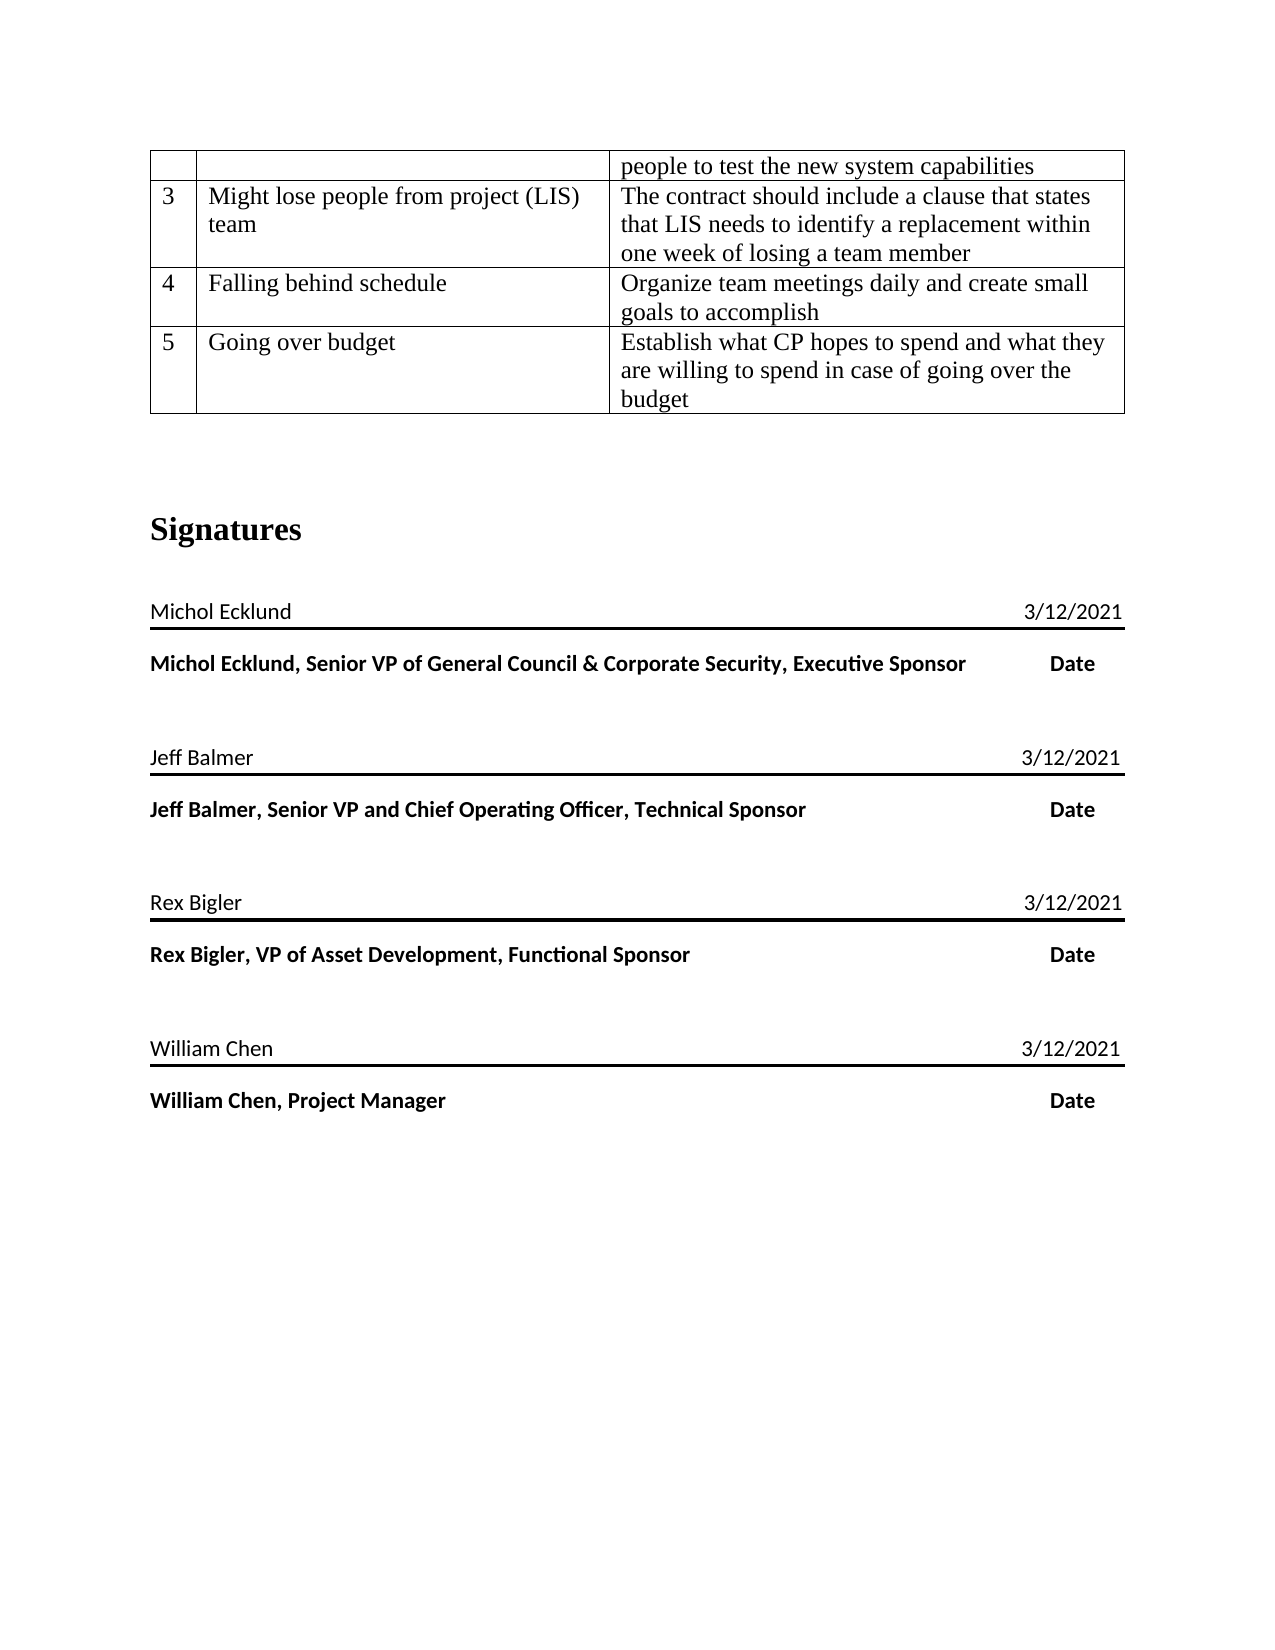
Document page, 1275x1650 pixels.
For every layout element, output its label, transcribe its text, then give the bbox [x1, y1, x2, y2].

text William Chen, Project Manager Date [150, 1086, 1125, 1114]
table_cell Might lose people from project (LIS) team [197, 181, 609, 267]
table_cell Organize team meetings daily and create small goals to accomplish [610, 268, 1124, 326]
text Michol Ecklund, Senior VP of General Council & Corporate Security, Executive Sponsor Date [150, 649, 1125, 677]
text Rex Bigler 3/12/2021 [150, 888, 1125, 918]
text Jeff Balmer, Senior VP and Chief Operating Officer, Technical Sponsor Date [150, 795, 1125, 823]
text Signatures [150, 509, 1125, 578]
text Rex Bigler, VP of Asset Development, Functional Sponsor Date [150, 941, 1125, 968]
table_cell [610, 151, 1124, 180]
text William Chen 3/12/2021 [150, 1034, 1125, 1064]
table_cell Establish what CP hopes to spend and what they are willing to spend in case of going over the budget [610, 327, 1124, 413]
text Michol Ecklund 3/12/2021 [150, 597, 1125, 627]
table_cell 3 [151, 181, 196, 267]
table_cell 5 [151, 327, 196, 413]
table_cell The contract should include a clause that states that LIS needs to identify a replacement within one week of losing a team member [610, 181, 1124, 267]
table_cell Falling behind schedule [197, 268, 609, 326]
table_cell 2 [151, 151, 196, 180]
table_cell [197, 151, 609, 180]
table_cell 4 [151, 268, 196, 326]
text Jeff Balmer 3/12/2021 [150, 743, 1125, 773]
table_cell Going over budget [197, 327, 609, 413]
